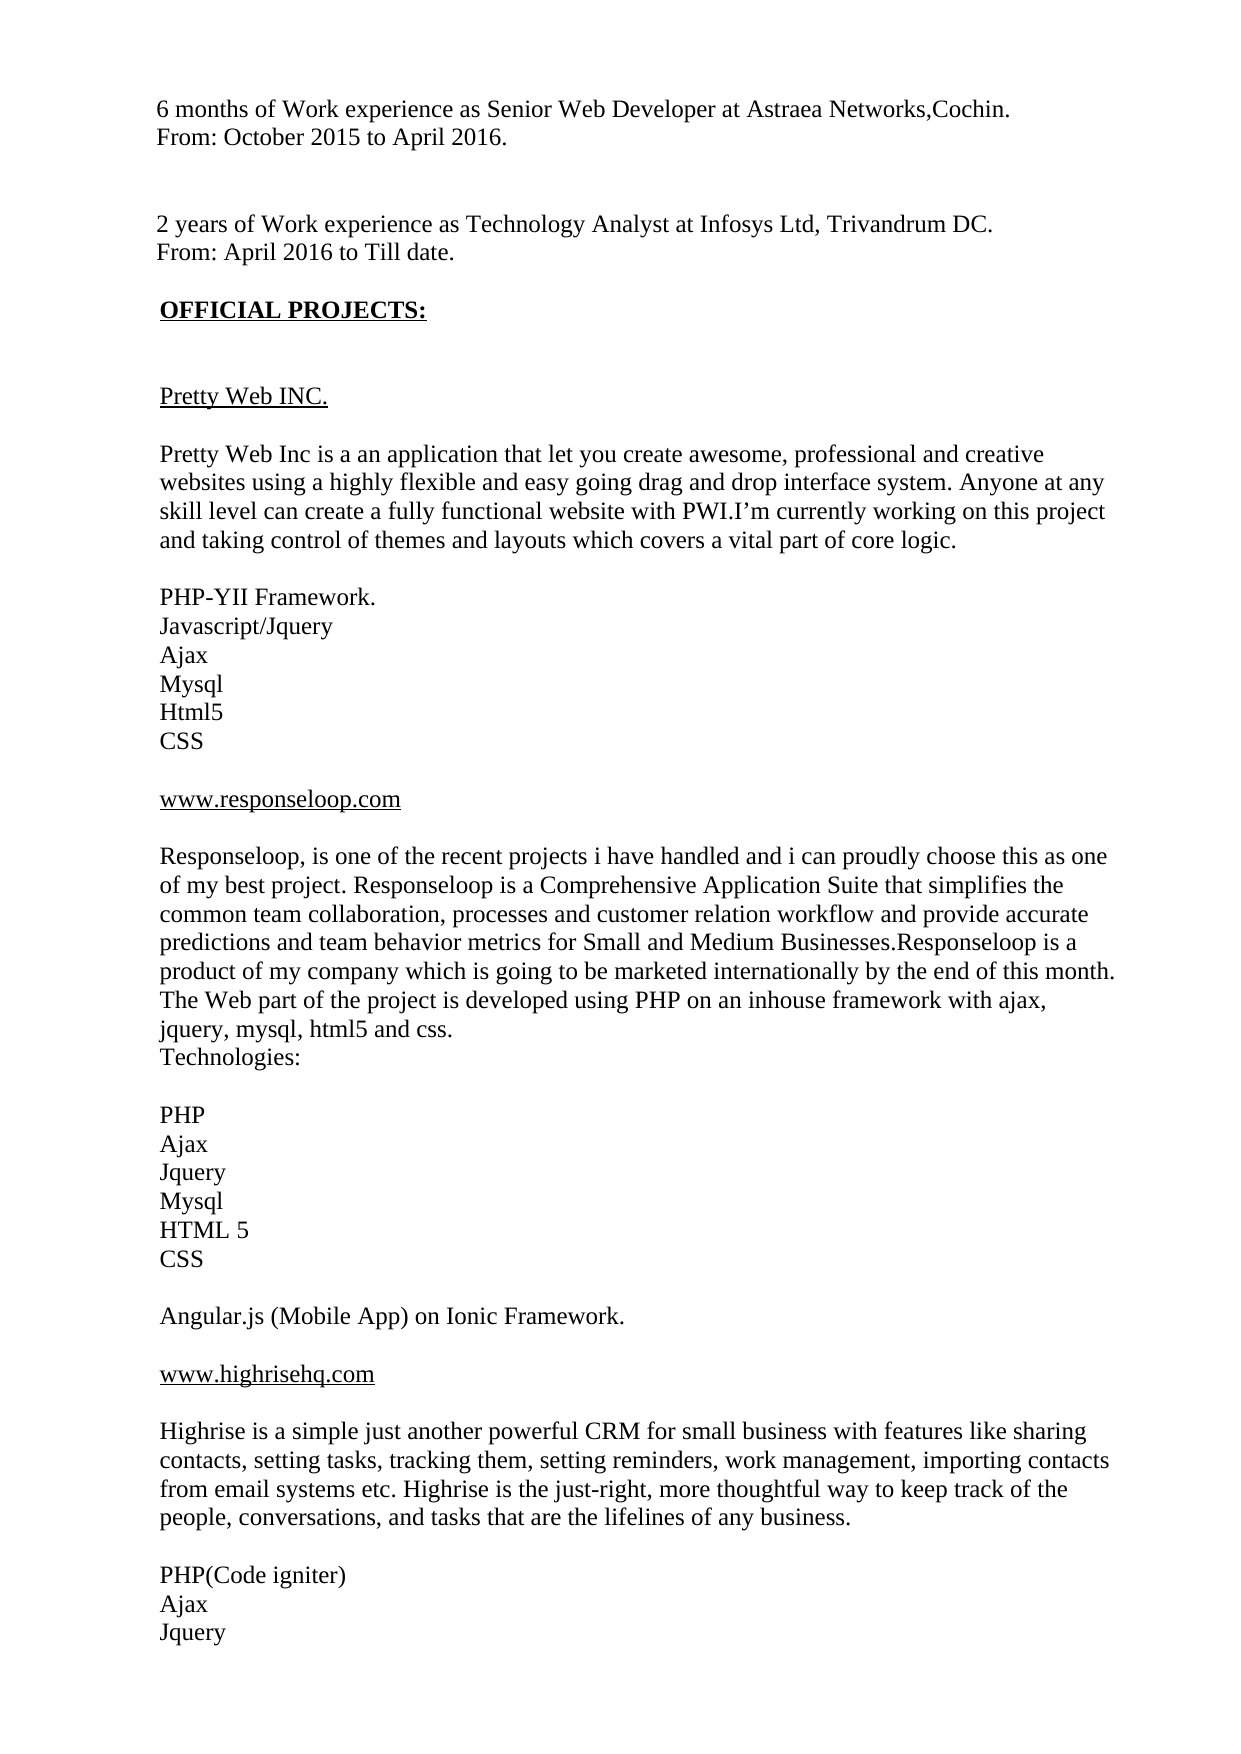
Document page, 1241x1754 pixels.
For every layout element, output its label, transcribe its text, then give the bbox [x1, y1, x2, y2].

text Ajax [159, 640, 1120, 669]
text 6 months of Work experience as Senior Web Developer at Astraea Networks,Cochin. [75, 94, 1120, 122]
text Responseloop, is one of the recent projects i have handled and i can proudly choose this as one of my best project. Responseloop is a Comprehensive Application Suite that simplifies the common team collaboration, processes and customer relation workflow and provide accurate predictions and team behavior metrics for Small and Medium Businesses.Responseloop is a product of my company which is going to be marketed internationally by the end of this month. The Web part of the project is developed using PHP on an inhouse framework with ajax, jquery, mysql, html5 and css. [159, 841, 1120, 1042]
text Ajax [159, 1129, 1120, 1157]
text Javascript/Jquery [159, 611, 1120, 640]
text PHP-YII Framework. [159, 582, 1120, 611]
text HTML 5 [159, 1215, 1120, 1244]
text Pretty Web Inc is a an application that let you create awesome, professional and creative websites using a highly flexible and easy going drag and drop interface system. Anyone at any skill level can create a fully functional website with PWI.I’m currently working on this project and taking control of themes and layouts which covers a vital part of core logic. [159, 439, 1120, 554]
text Html5 [159, 697, 1120, 726]
text Pretty Web INC. [159, 381, 1120, 410]
text Mysql [159, 669, 1120, 697]
text CSS [159, 726, 1120, 755]
text From: October 2015 to April 2016. [75, 122, 1120, 151]
text Jquery [159, 1617, 1120, 1646]
text Technologies: [159, 1042, 1120, 1071]
text PHP(Code igniter) [159, 1560, 1120, 1589]
text From: April 2016 to Till date. [75, 237, 1120, 266]
text Mysql [159, 1186, 1120, 1215]
text Ajax [159, 1589, 1120, 1617]
text PHP [159, 1100, 1120, 1129]
text OFFICIAL PROJECTS: [159, 295, 1120, 324]
text Jquery [159, 1157, 1120, 1186]
text CSS [159, 1244, 1120, 1272]
text www.responseloop.com [159, 784, 1120, 812]
text www.highrisehq.com [159, 1359, 1120, 1387]
text 2 years of Work experience as Technology Analyst at Infosys Ltd, Trivandrum DC. [75, 209, 1120, 237]
text Highrise is a simple just another powerful CRM for small business with features like sharing contacts, setting tasks, tracking them, setting reminders, work management, importing contacts from email systems etc. Highrise is the just-right, more thoughtful way to keep track of the people, conversations, and tasks that are the lifelines of any business. [159, 1416, 1120, 1531]
text Angular.js (Mobile App) on Ionic Framework. [159, 1301, 1120, 1330]
